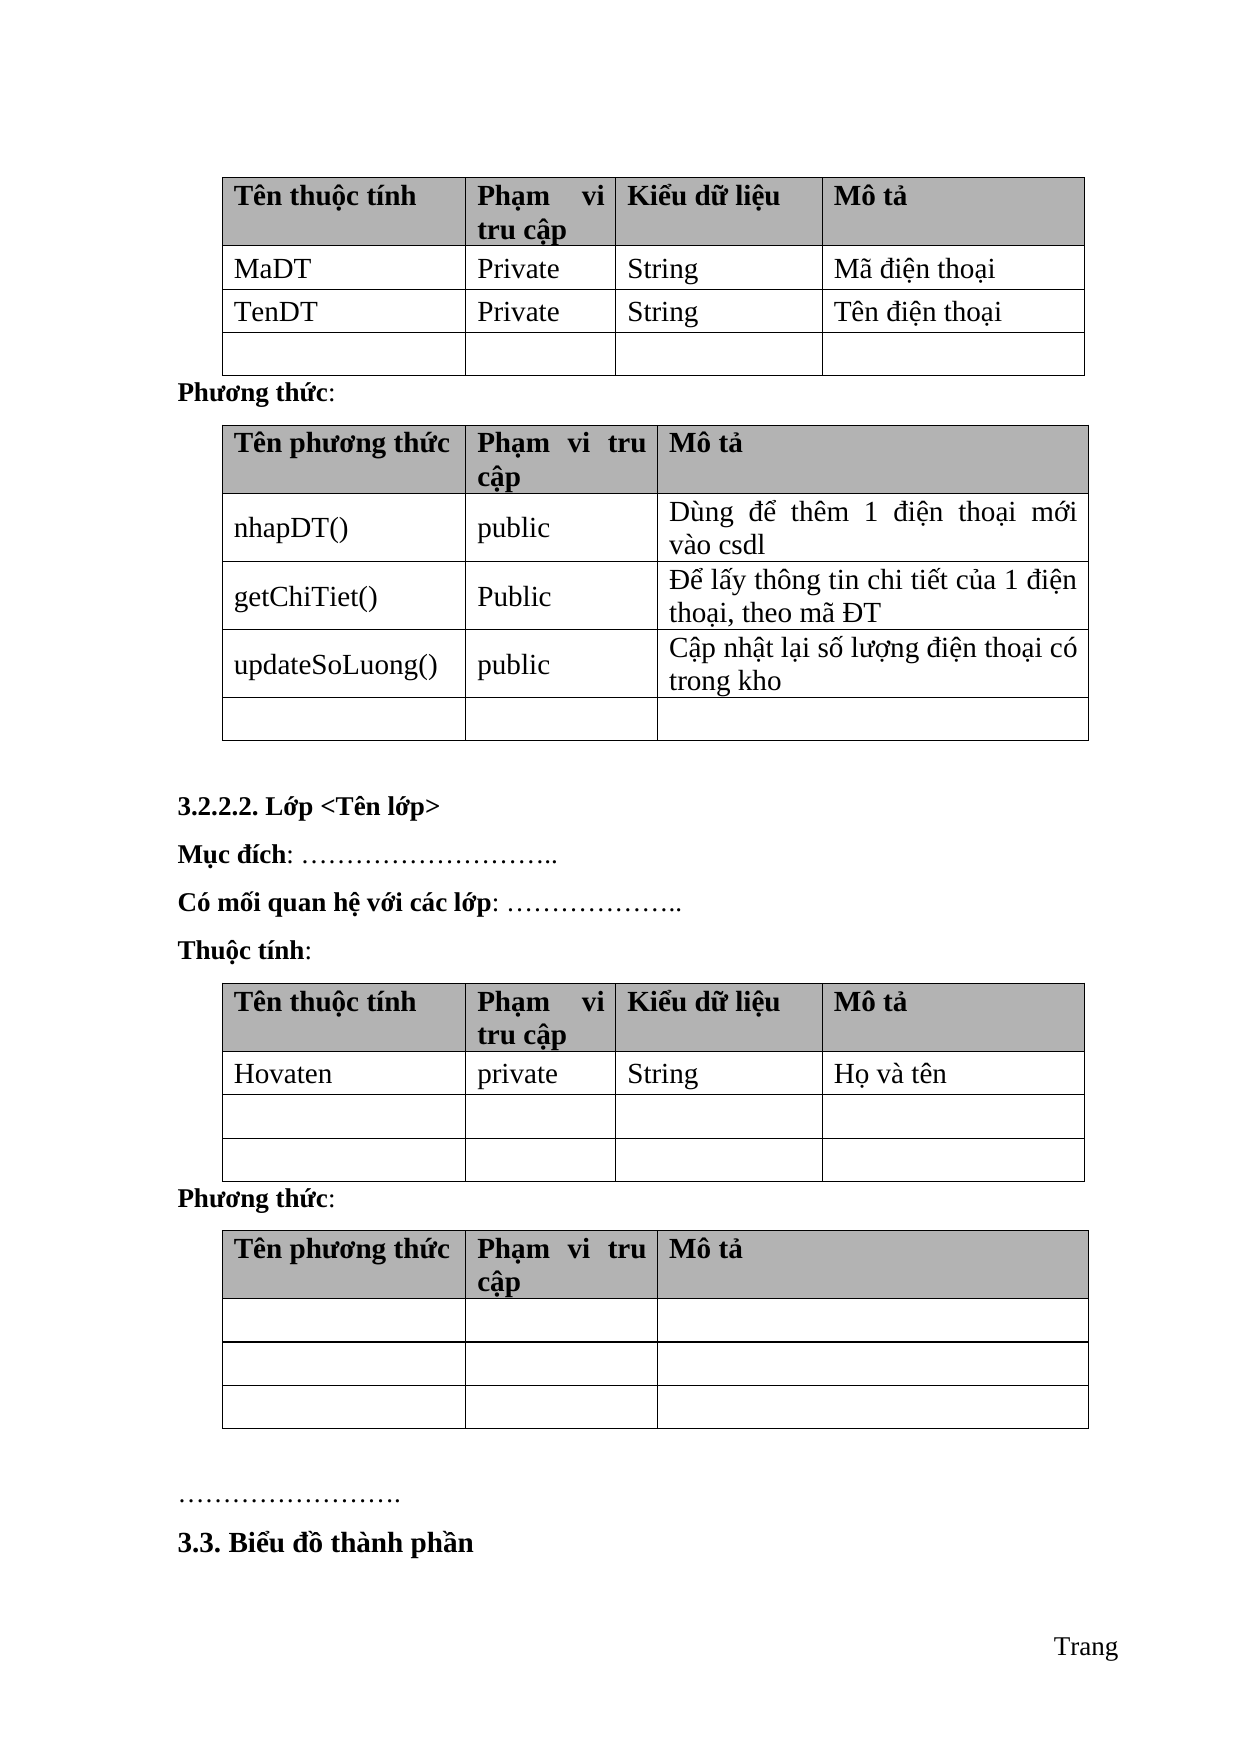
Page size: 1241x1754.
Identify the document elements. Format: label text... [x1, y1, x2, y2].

text 3.2.2.2. Lớp <Tên lớp> [177, 790, 1122, 821]
table_cell [466, 1386, 657, 1428]
table_cell public [466, 630, 657, 697]
text ……………………. [177, 1477, 1122, 1508]
table_cell [223, 1343, 465, 1385]
table_cell Dùng để thêm 1 điện thoại mới vào csdl [658, 494, 1088, 561]
table_cell [823, 1139, 1084, 1181]
table_header Kiểu dữ liệu [616, 178, 822, 245]
table_cell nhapDT() [223, 494, 465, 561]
table_header Mô tả [823, 984, 1084, 1051]
table_cell [466, 1343, 657, 1385]
table_cell private [466, 1052, 615, 1094]
table_cell String [616, 246, 822, 289]
table_cell Tên điện thoại [823, 290, 1084, 332]
table_cell Cập nhật lại số lượng điện thoại có trong kho [658, 630, 1088, 697]
text Phương thức: [177, 1182, 1122, 1213]
table_cell [223, 333, 465, 375]
table_header Tên thuộc tính [223, 178, 465, 245]
table_header Kiểu dữ liệu [616, 984, 822, 1051]
table_header Mô tả [823, 178, 1084, 245]
table_cell [466, 333, 615, 375]
table_cell public [466, 494, 657, 561]
table_cell [223, 1095, 465, 1137]
table_cell [223, 1386, 465, 1428]
table_cell [223, 698, 465, 740]
table_header Tên phương thức [223, 426, 465, 493]
table_cell [658, 1343, 1088, 1385]
table_cell [223, 1139, 465, 1181]
table_cell [658, 698, 1088, 740]
text Thuộc tính: [177, 934, 1122, 966]
table_header Phạm vi tru cập [466, 178, 615, 245]
text 3.3. Biểu đồ thành phần [177, 1526, 1122, 1559]
table_cell [466, 1299, 657, 1341]
table_header Mô tả [658, 426, 1088, 493]
table_header Tên thuộc tính [223, 984, 465, 1051]
table_cell [223, 1299, 465, 1341]
table_cell [823, 333, 1084, 375]
table_cell [658, 1386, 1088, 1428]
table_cell [466, 1095, 615, 1137]
text Có mối quan hệ với các lớp: ……………….. [177, 886, 1122, 917]
table_cell Private [466, 290, 615, 332]
table_cell TenDT [223, 290, 465, 332]
table_cell [823, 1095, 1084, 1137]
table_cell [658, 1299, 1088, 1341]
text Mục đích: ……………………….. [177, 838, 1122, 869]
table_cell [466, 1139, 615, 1181]
text Phương thức: [177, 376, 1122, 407]
table_cell String [616, 290, 822, 332]
table_header Phạm vi tru cập [466, 1231, 657, 1298]
table_header Phạm vi tru cập [466, 426, 657, 493]
table_cell Public [466, 562, 657, 629]
table_cell updateSoLuong() [223, 630, 465, 697]
table_cell [616, 333, 822, 375]
table_cell String [616, 1052, 822, 1094]
table_cell [466, 698, 657, 740]
table_cell Mã điện thoại [823, 246, 1084, 289]
table_header Mô tả [658, 1231, 1088, 1298]
table_cell Hovaten [223, 1052, 465, 1094]
table_cell Để lấy thông tin chi tiết của 1 điện thoại, theo mã ĐT [658, 562, 1088, 629]
table_cell [616, 1139, 822, 1181]
table_header Tên phương thức [223, 1231, 465, 1298]
table_cell getChiTiet() [223, 562, 465, 629]
table_cell Họ và tên [823, 1052, 1084, 1094]
table_header Phạm vi tru cập [466, 984, 615, 1051]
table_cell MaDT [223, 246, 465, 289]
table_cell [616, 1095, 822, 1137]
table_cell Private [466, 246, 615, 289]
